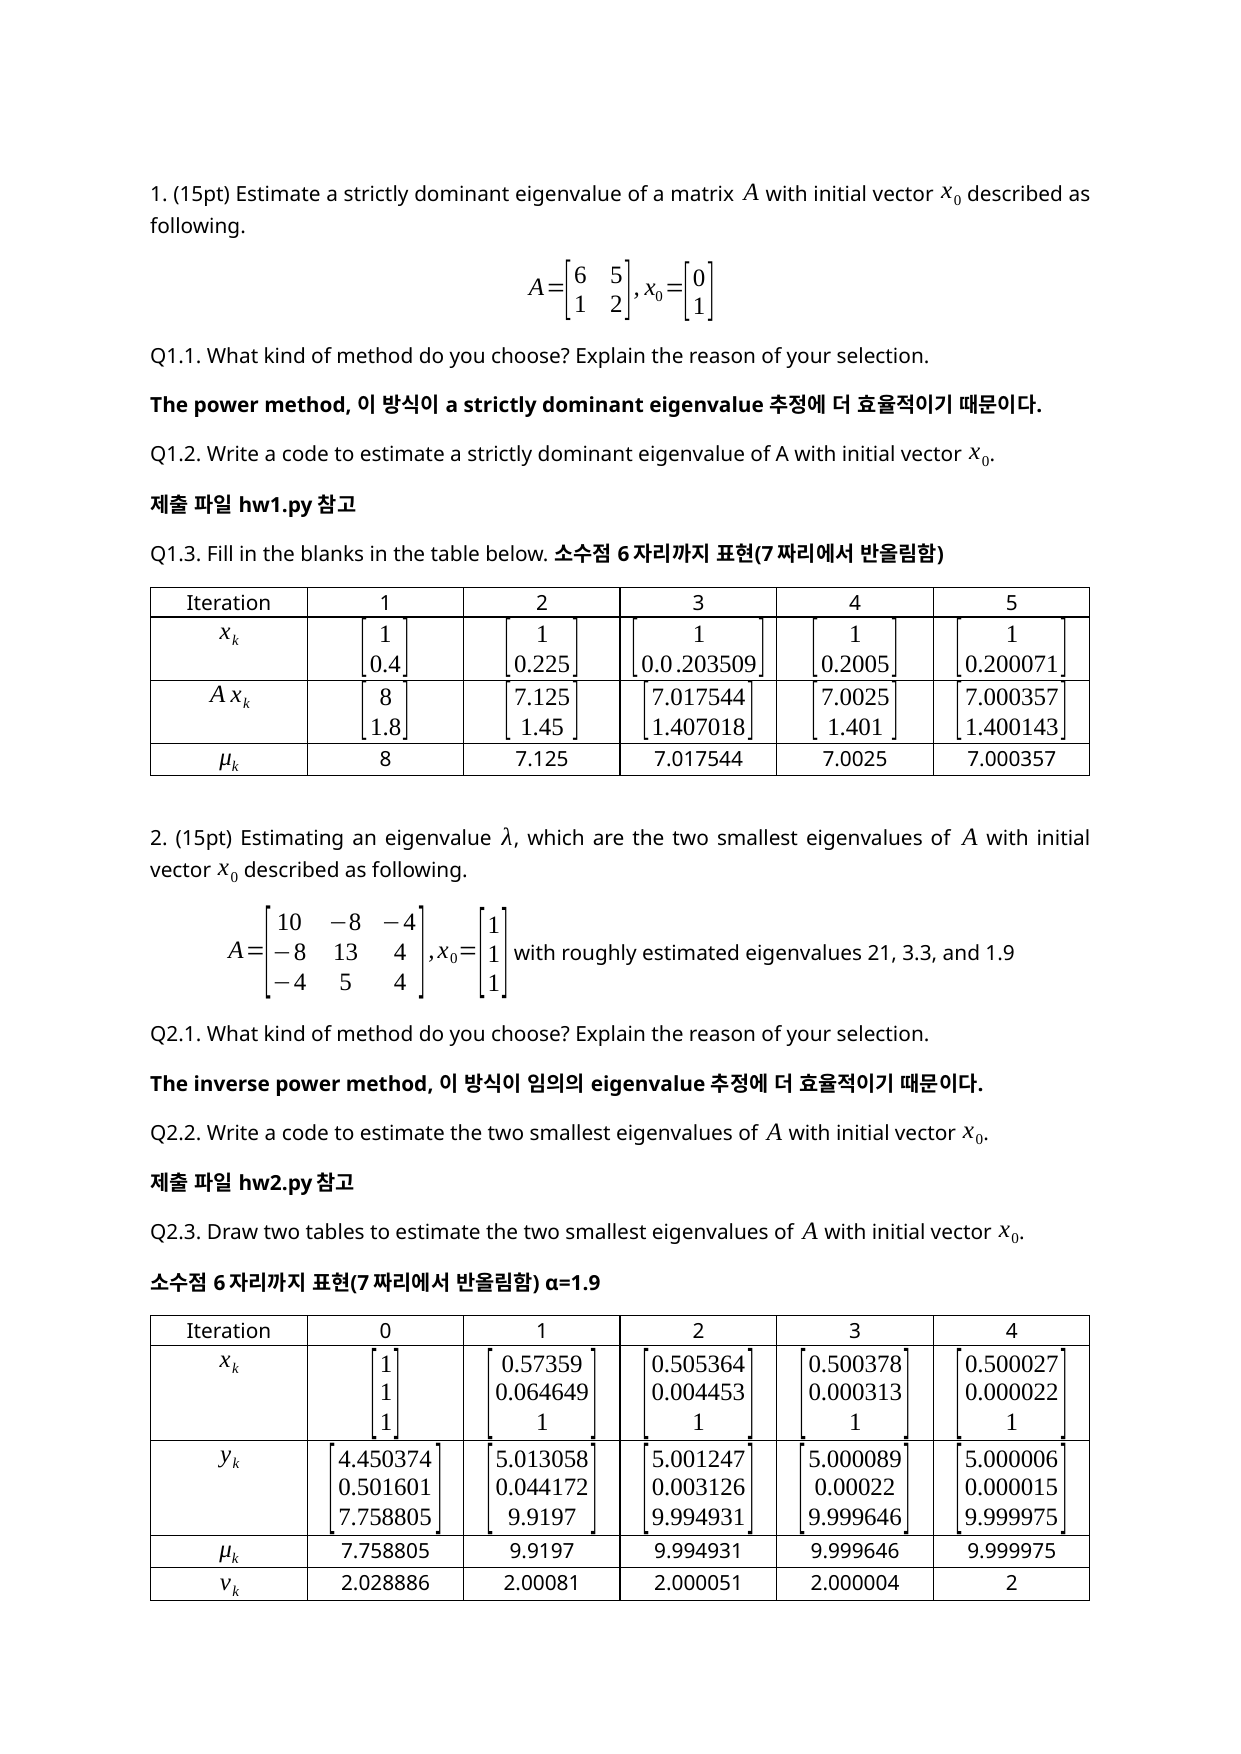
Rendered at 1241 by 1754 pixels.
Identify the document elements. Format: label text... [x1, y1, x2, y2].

table_cell [777, 681, 933, 743]
table_cell [934, 618, 1089, 679]
table_cell 7.125 [464, 744, 619, 775]
table_cell [308, 681, 463, 743]
table_cell [621, 1441, 776, 1535]
table_header Iteration [151, 1316, 307, 1345]
table_cell [308, 618, 463, 679]
text 제출 파일 hw2.py참고 [150, 1166, 1090, 1197]
table_cell [151, 1536, 307, 1567]
table_header 3 [777, 1316, 933, 1345]
table_cell [934, 681, 1089, 743]
table_cell [308, 1441, 463, 1535]
table_header Iteration [151, 588, 307, 616]
text 제출 파일 hw1.py 참고 [150, 488, 1090, 518]
table_cell 7.0025 [777, 744, 933, 775]
text 1. (15pt) Estimate a strictly dominant eigenvalue of a matrix with initial vector described as following. [150, 177, 1090, 239]
table_cell [934, 1441, 1089, 1535]
table_header 0 [308, 1316, 463, 1345]
text Q1.2. Write a code to estimate a strictly dominant eigenvalue of A with initial vector . [150, 438, 1090, 469]
table_cell 2.000051 [621, 1568, 776, 1599]
table_header 1 [464, 1316, 619, 1345]
table_cell [151, 618, 307, 679]
table_cell 2.000004 [777, 1568, 933, 1599]
table_cell [777, 1441, 933, 1535]
table_cell [151, 681, 307, 743]
table_cell [151, 1346, 307, 1440]
table_header 2 [464, 588, 619, 616]
table_cell [777, 618, 933, 679]
table_cell 7.758805 [308, 1536, 463, 1567]
table_cell 2.028886 [308, 1568, 463, 1599]
table_header 2 [621, 1316, 776, 1345]
text Q1.1. What kind of method do you choose? Explain the reason of your selection. [150, 341, 1090, 370]
table_cell 9.999646 [777, 1536, 933, 1567]
table_header 4 [777, 588, 933, 616]
table_cell 9.9197 [464, 1536, 619, 1567]
table_cell 7.000357 [934, 744, 1089, 775]
text 2. (15pt) Estimating an eigenvalue , which are the two smallest eigenvalues of with initial vector described as following. [150, 823, 1090, 885]
table_cell [151, 1441, 307, 1535]
table_cell [308, 1346, 463, 1440]
table_cell [621, 618, 776, 679]
table_cell [464, 681, 619, 743]
text Q1.3. Fill in the blanks in the table below. 소수점 6자리까지 표현(7짜리에서 반올림함) [150, 537, 1090, 568]
table_header 4 [934, 1316, 1089, 1345]
text The inverse power method, 이 방식이 임의의 eigenvalue 추정에 더 효율적이기 때문이다. [150, 1067, 1090, 1097]
table_cell [151, 744, 307, 775]
table_header 1 [308, 588, 463, 616]
text 소수점 6자리까지 표현(7짜리에서 반올림함) α=1.9 [150, 1266, 1090, 1296]
table_cell [151, 1568, 307, 1599]
table_cell 9.999975 [934, 1536, 1089, 1567]
table_cell 2 [934, 1568, 1089, 1599]
table_cell [464, 1346, 619, 1440]
table_cell 7.017544 [621, 744, 776, 775]
table_cell 8 [308, 744, 463, 775]
text Q2.1. What kind of method do you choose? Explain the reason of your selection. [150, 1019, 1090, 1048]
table_cell 2.00081 [464, 1568, 619, 1599]
text The power method, 이 방식이 a strictly dominant eigenvalue 추정에 더 효율적이기 때문이다. [150, 388, 1090, 419]
table_cell [621, 1346, 776, 1440]
table_cell [777, 1346, 933, 1440]
text Q2.3. Draw two tables to estimate the two smallest eigenvalues of with initial vector . [150, 1216, 1090, 1247]
table_cell [621, 681, 776, 743]
table_cell [464, 618, 619, 679]
table_header 5 [934, 588, 1089, 616]
table_cell [934, 1346, 1089, 1440]
table_header 3 [621, 588, 776, 616]
text with roughly estimated eigenvalues 21, 3.3, and 1.9 [150, 904, 1090, 1001]
text Q2.2. Write a code to estimate the two smallest eigenvalues of with initial vector . [150, 1116, 1090, 1148]
table_cell [464, 1441, 619, 1535]
table_cell 9.994931 [621, 1536, 776, 1567]
